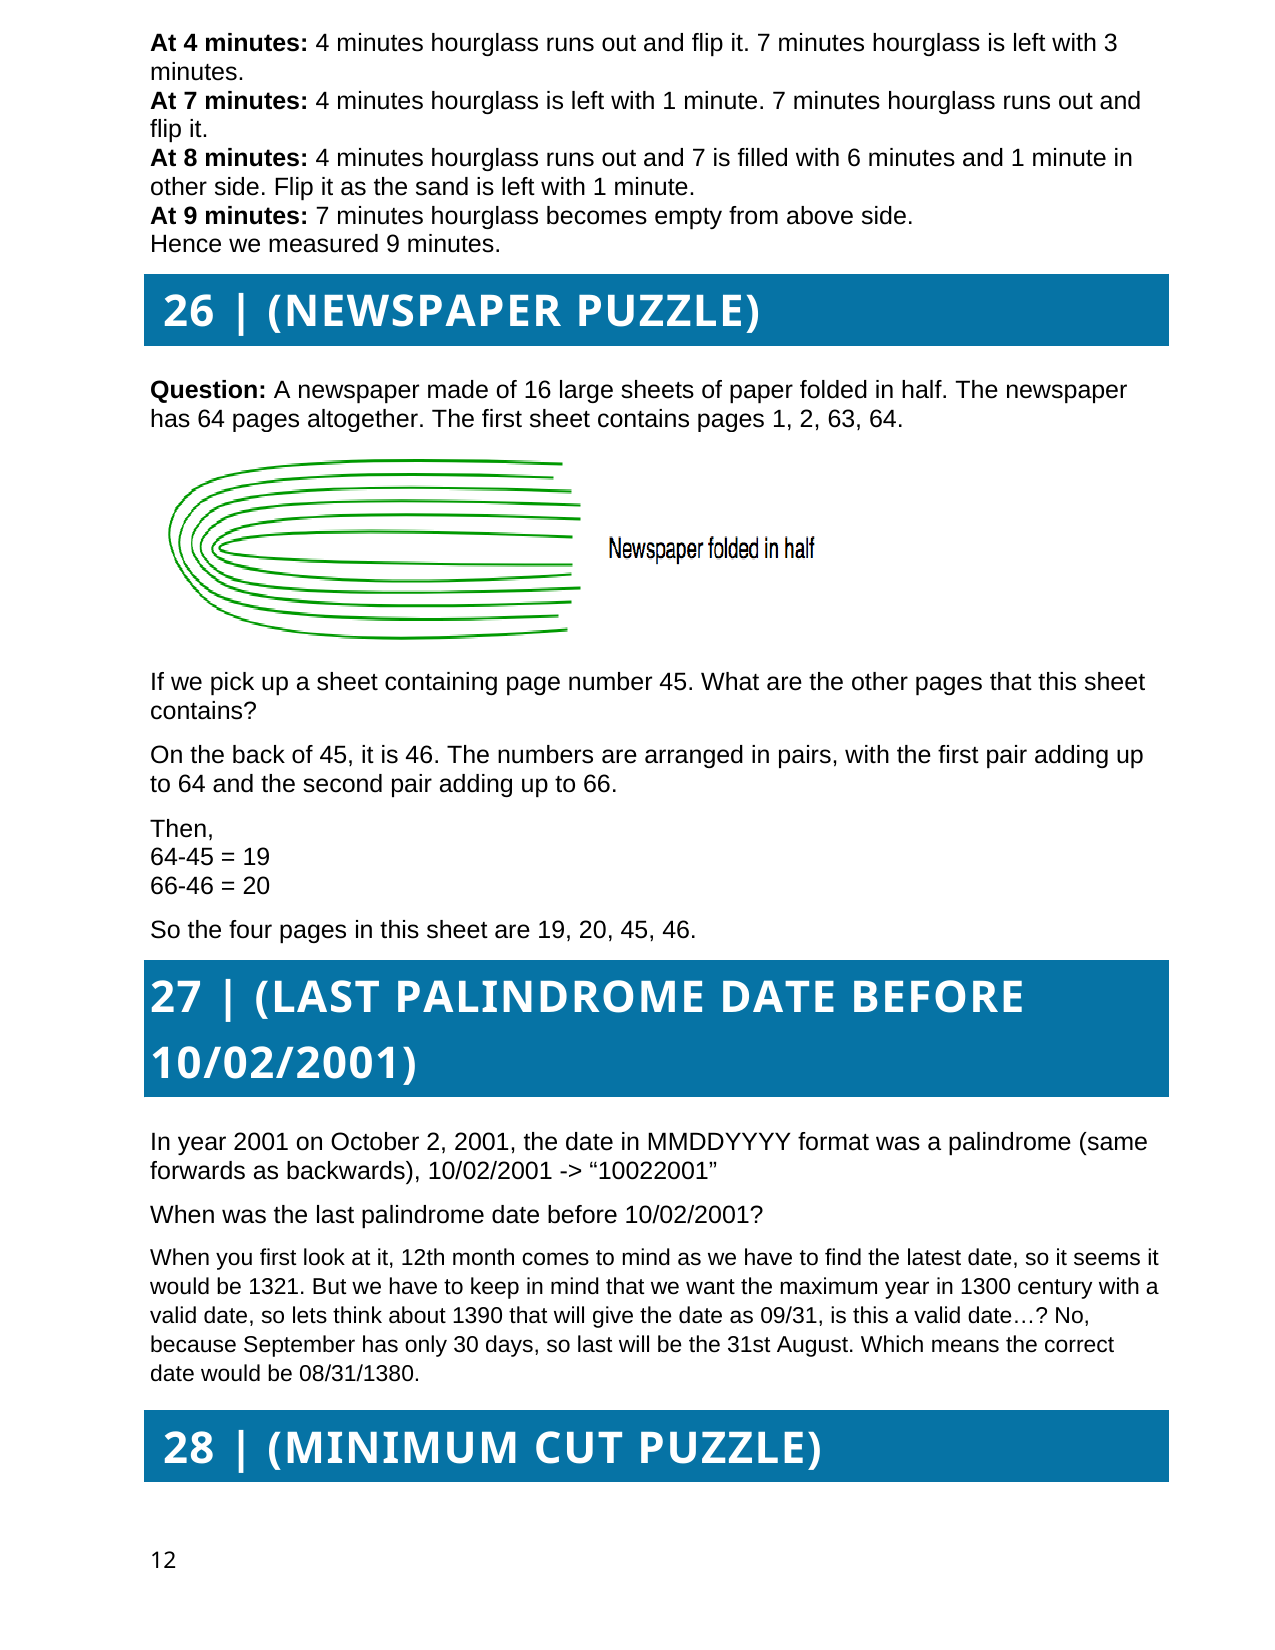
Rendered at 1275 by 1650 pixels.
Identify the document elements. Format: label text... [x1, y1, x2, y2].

text So the four pages in this sheet are 19, 20, 45, 46. [150, 916, 1162, 944]
text When was the last palindrome date before 10/02/2001? [150, 1200, 1162, 1229]
text In year 2001 on October 2, 2001, the date in MMDDYYYY format was a palindrome (same forwards as backwards), 10/02/2001 -> “10022001” [150, 1127, 1162, 1184]
subtitle 28 | (Minimum cut Puzzle) [150, 1416, 1162, 1476]
text Question: A newspaper made of 16 large sheets of paper folded in half. The newspaper has 64 pages altogether. The first sheet contains pages 1, 2, 63, 64. [150, 375, 1162, 433]
text Hence we measured 9 minutes. [150, 229, 1162, 258]
text If we pick up a sheet containing page number 45. What are the other pages that this sheet contains? [150, 667, 1162, 725]
picture [150, 432, 848, 668]
text On the back of 45, it is 46. The numbers are arranged in pairs, with the first pair adding up to 64 and the second pair adding up to 66. [150, 741, 1162, 798]
subtitle 27 | (Last Palindrome Date Before 10/02/2001) [150, 966, 1162, 1091]
subtitle 26 | (Newspaper Puzzle) [150, 280, 1162, 339]
text When you first look at it, 12th month comes to mind as we have to find the latest date, so it seems it would be 1321. But we have to keep in mind that we want the maximum year in 1300 century with a valid date, so lets think about 1390 that will give the date as 09/31, is this a valid date…? No, because September has only 30 days, so last will be the 31st August. Which means the correct date would be 08/31/1380. [150, 1244, 1162, 1387]
text Then, 64-45 = 19 66-46 = 20 [150, 814, 1162, 900]
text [150, 28, 1162, 229]
